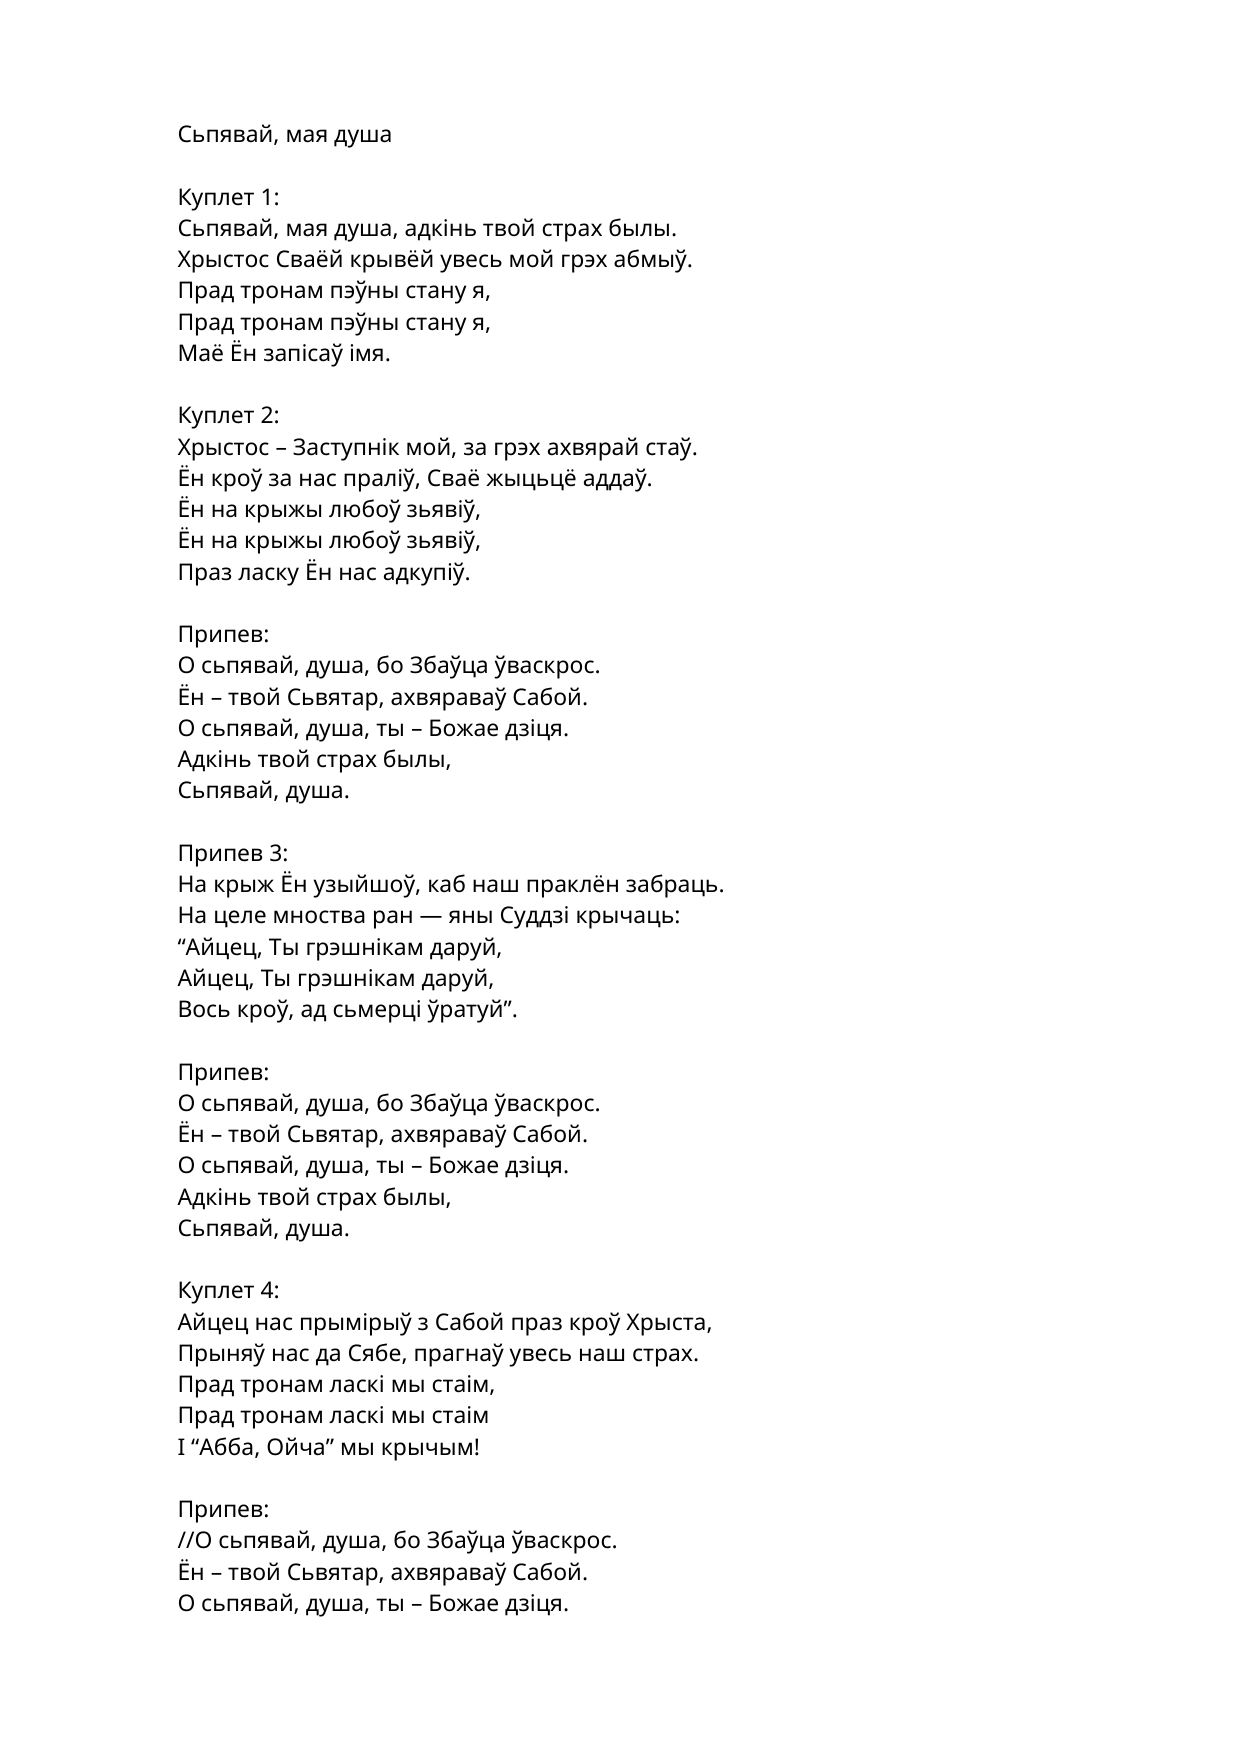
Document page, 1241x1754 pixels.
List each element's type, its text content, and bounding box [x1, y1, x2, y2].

text Куплет 4: [177, 1274, 1152, 1306]
text Куплет 1: [177, 181, 1152, 212]
text Маё Ён запісаў імя. [177, 337, 1152, 368]
text Ён – твой Сьвятар, ахвяраваў Сабой. [177, 1118, 1152, 1149]
text Припев 3: [177, 837, 1152, 868]
text І “Абба, Ойча” мы крычым! [177, 1431, 1152, 1462]
text Адкінь твой страх былы, [177, 743, 1152, 774]
text “Айцец, Ты грэшнікам даруй, [177, 931, 1152, 962]
text Прад тронам пэўны стану я, [177, 306, 1152, 337]
text О сьпявай, душа, ты – Божае дзіця. [177, 1149, 1152, 1181]
text Прад тронам ласкі мы стаім, [177, 1368, 1152, 1399]
text Ён на крыжы любоў зьявіў, [177, 493, 1152, 524]
text //О сьпявай, душа, бо Збаўца ўваскрос. [177, 1524, 1152, 1556]
text О сьпявай, душа, ты – Божае дзіця. [177, 712, 1152, 743]
text О сьпявай, душа, бо Збаўца ўваскрос. [177, 1087, 1152, 1118]
text О сьпявай, душа, ты – Божае дзіця. [177, 1587, 1152, 1618]
text Вось кроў, ад сьмерці ўратуй”. [177, 993, 1152, 1024]
text Куплет 2: [177, 399, 1152, 431]
text На целе мноства ран — яны Суддзі крычаць: [177, 899, 1152, 931]
text Сьпявай, мая душа [177, 118, 1152, 149]
text Ён – твой Сьвятар, ахвяраваў Сабой. [177, 681, 1152, 712]
text Хрыстос – Заступнік мой, за грэх ахвярай стаў. [177, 431, 1152, 462]
text Ён кроў за нас праліў, Сваё жыцьцё аддаў. [177, 462, 1152, 493]
text Прад тронам пэўны стану я, [177, 274, 1152, 306]
text Адкінь твой страх былы, [177, 1181, 1152, 1212]
text Прыняў нас да Сябе, прагнаў увесь наш страх. [177, 1337, 1152, 1368]
text Ён – твой Сьвятар, ахвяраваў Сабой. [177, 1556, 1152, 1587]
text О сьпявай, душа, бо Збаўца ўваскрос. [177, 649, 1152, 681]
text Хрыстос Cваёй крывёй увесь мой грэх абмыў. [177, 243, 1152, 274]
text На крыж Ён узыйшоў, каб наш праклён забраць. [177, 868, 1152, 899]
text Праз ласку Ён нас адкупіў. [177, 556, 1152, 587]
text Айцец нас прымірыў з Сабой праз кроў Хрыста, [177, 1306, 1152, 1337]
text Айцец, Ты грэшнікам даруй, [177, 962, 1152, 993]
text Сьпявай, мая душа, адкінь твой страх былы. [177, 212, 1152, 243]
text Припев: [177, 1056, 1152, 1087]
text Сьпявай, душа. [177, 1212, 1152, 1243]
text Припев: [177, 618, 1152, 649]
text Сьпявай, душа. [177, 774, 1152, 806]
text Припев: [177, 1493, 1152, 1524]
text Ён на крыжы любоў зьявіў, [177, 524, 1152, 556]
text Прад тронам ласкі мы стаім [177, 1399, 1152, 1431]
